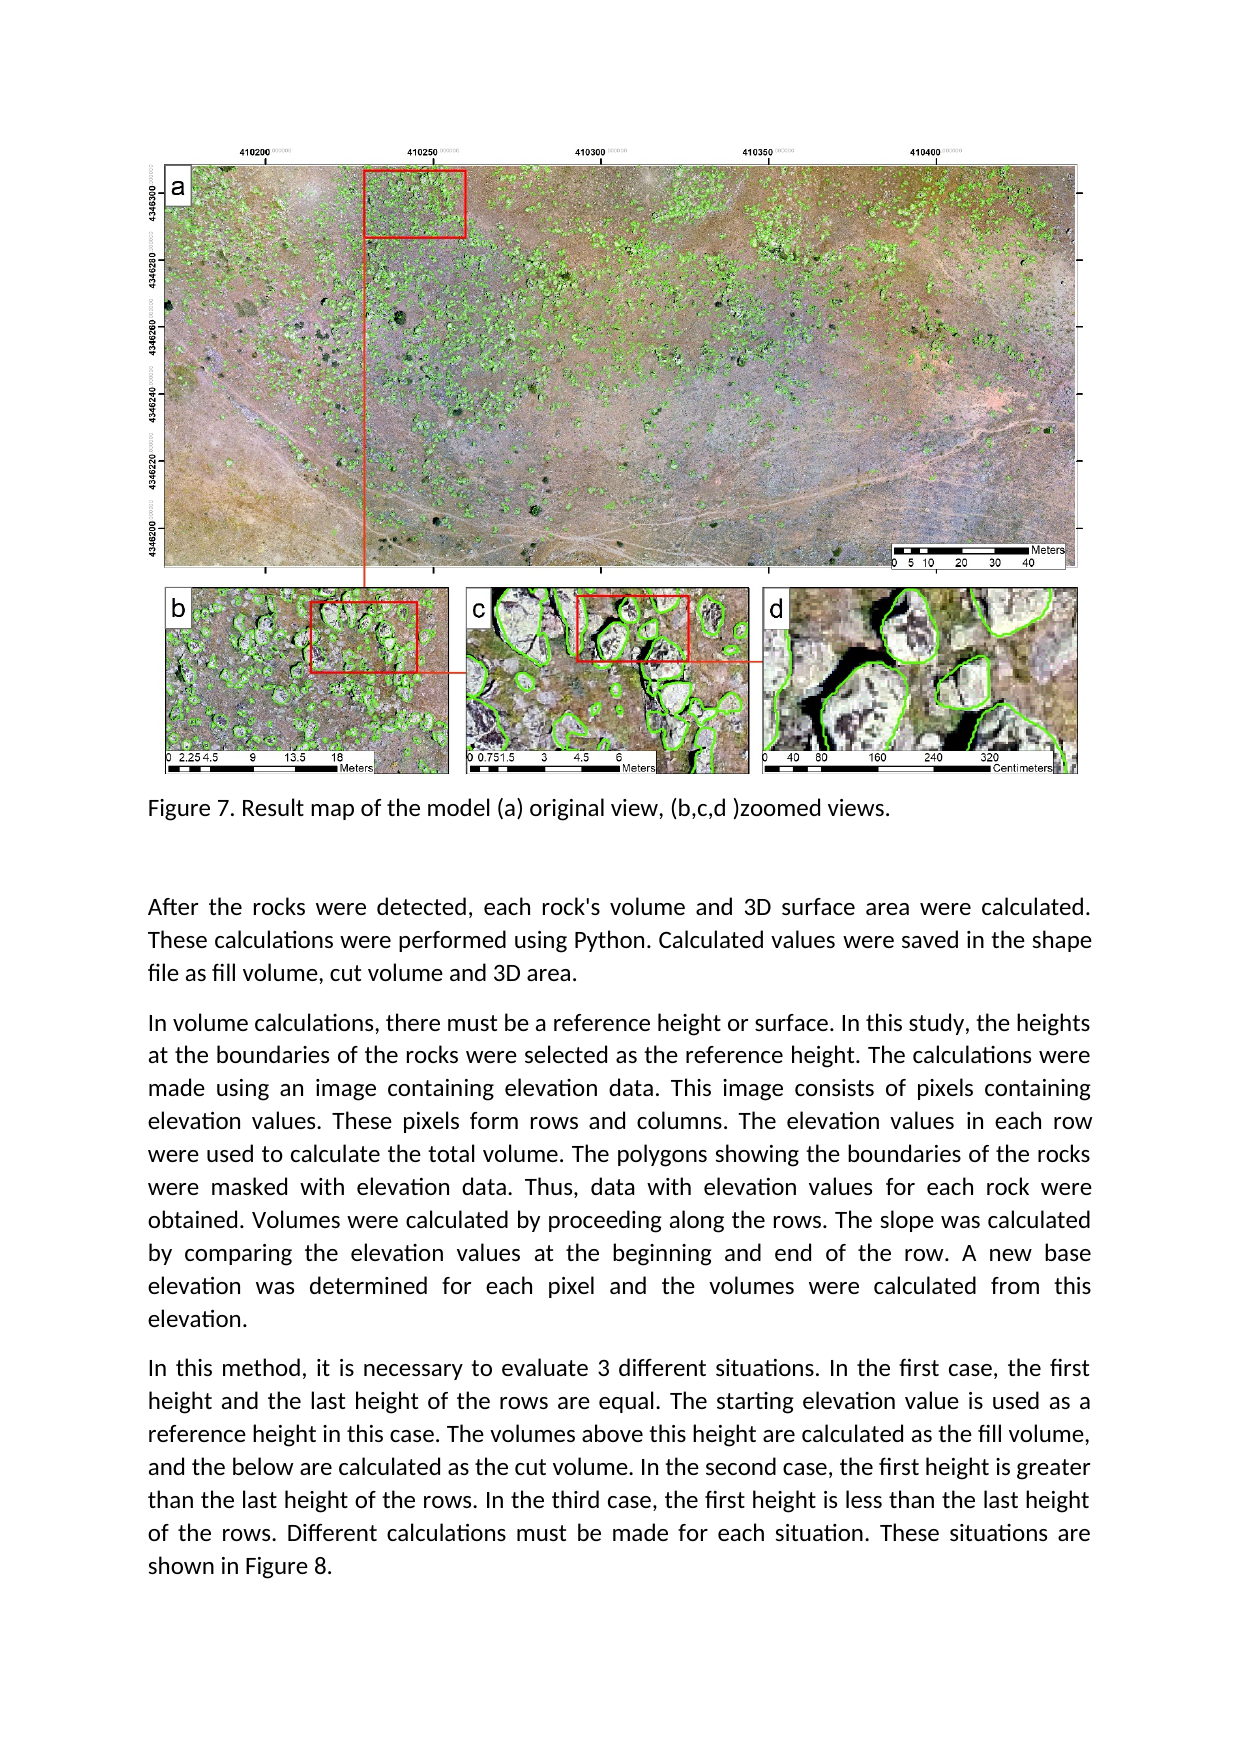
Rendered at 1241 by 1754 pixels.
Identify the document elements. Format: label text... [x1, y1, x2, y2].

text In volume calculations, there must be a reference height or surface. In this study, the heights at the boundaries of the rocks were selected as the reference height. The calculations were made using an image containing elevation data. This image consists of pixels containing elevation values. These pixels form rows and columns. The elevation values ​​in each row were used to calculate the total volume. The polygons showing the boundaries of the rocks were masked with elevation data. Thus, data with elevation values ​​for each rock were obtained. Volumes were calculated by proceeding along the rows. The slope was calculated by comparing the elevation values ​​at the beginning and end of the row. A new base elevation was determined for each pixel and the volumes were calculated from this elevation. [148, 1007, 1093, 1333]
picture [147, 147, 1093, 774]
text Figure 7. Result map of the model (a) original view, (b,c,d )zoomed views. [148, 792, 1093, 823]
text In this method, it is necessary to evaluate 3 different situations. In the first case, the first height and the last height of the rows are equal. The starting elevation value is used as a reference height in this case. The volumes above this height are calculated as the fill volume, and the below are calculated as the cut volume. In the second case, the first height is greater than the last height of the rows. In the third case, the first height is less than the last height of the rows. Different calculations must be made for each situation. These situations are shown in Figure 8. [148, 1353, 1093, 1581]
text After the rocks were detected, each rock's volume and 3D surface area were calculated. These calculations were performed using Python. Calculated values ​​were saved in the shape file as fill volume, cut volume and 3D area. [148, 891, 1093, 988]
